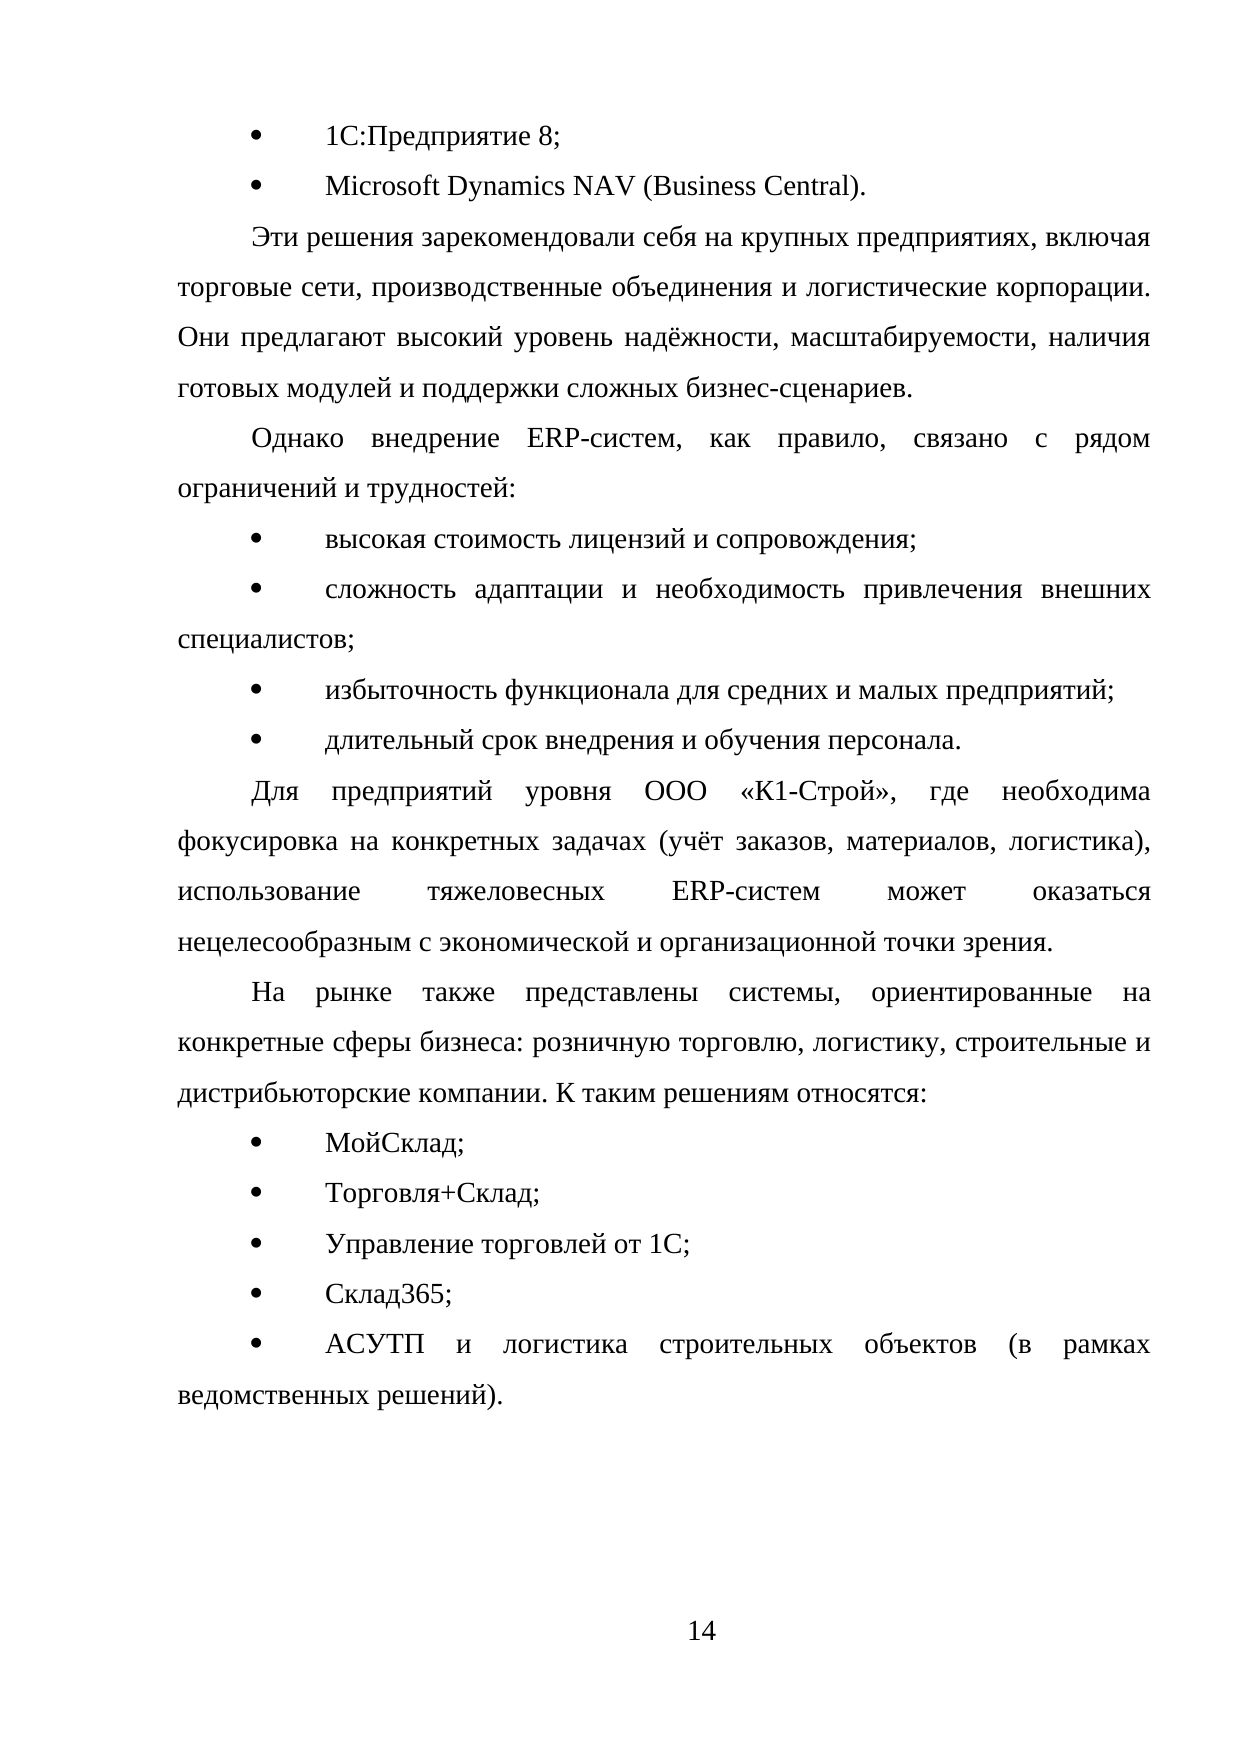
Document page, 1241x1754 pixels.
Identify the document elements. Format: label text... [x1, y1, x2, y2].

list длительный срок внедрения и обучения персонала. [177, 722, 1152, 756]
list Склад365; [177, 1276, 1152, 1310]
list Microsoft Dynamics NAV (Business Central). [177, 168, 1152, 202]
text Эти решения зарекомендовали себя на крупных предприятиях, включая торговые сети, производственные объединения и логистические корпорации. Они предлагают высокий уровень надёжности, масштабируемости, наличия готовых модулей и поддержки сложных бизнес-сценариев. [177, 219, 1152, 403]
list 1С:Предприятие 8; [177, 118, 1152, 152]
text Для предприятий уровня ООО «К1-Строй», где необходима фокусировка на конкретных задачах (учёт заказов, материалов, логистика), использование тяжеловесных ERP-систем может оказаться нецелесообразным с экономической и организационной точки зрения. [177, 773, 1152, 957]
list высокая стоимость лицензий и сопровождения; [177, 521, 1152, 554]
text Однако внедрение ERP-систем, как правило, связано с рядом ограничений и трудностей: [177, 420, 1152, 504]
list МойСклад; [177, 1125, 1152, 1159]
list сложность адаптации и необходимость привлечения внешних специалистов; [177, 571, 1152, 655]
text На рынке также представлены системы, ориентированные на конкретные сферы бизнеса: розничную торговлю, логистику, строительные и дистрибьюторские компании. К таким решениям относятся: [177, 974, 1152, 1108]
list Управление торговлей от 1С; [177, 1226, 1152, 1259]
list избыточность функционала для средних и малых предприятий; [177, 672, 1152, 706]
list АСУТП и логистика строительных объектов (в рамках ведомственных решений). [177, 1327, 1152, 1411]
list Торговля+Склад; [177, 1175, 1152, 1209]
